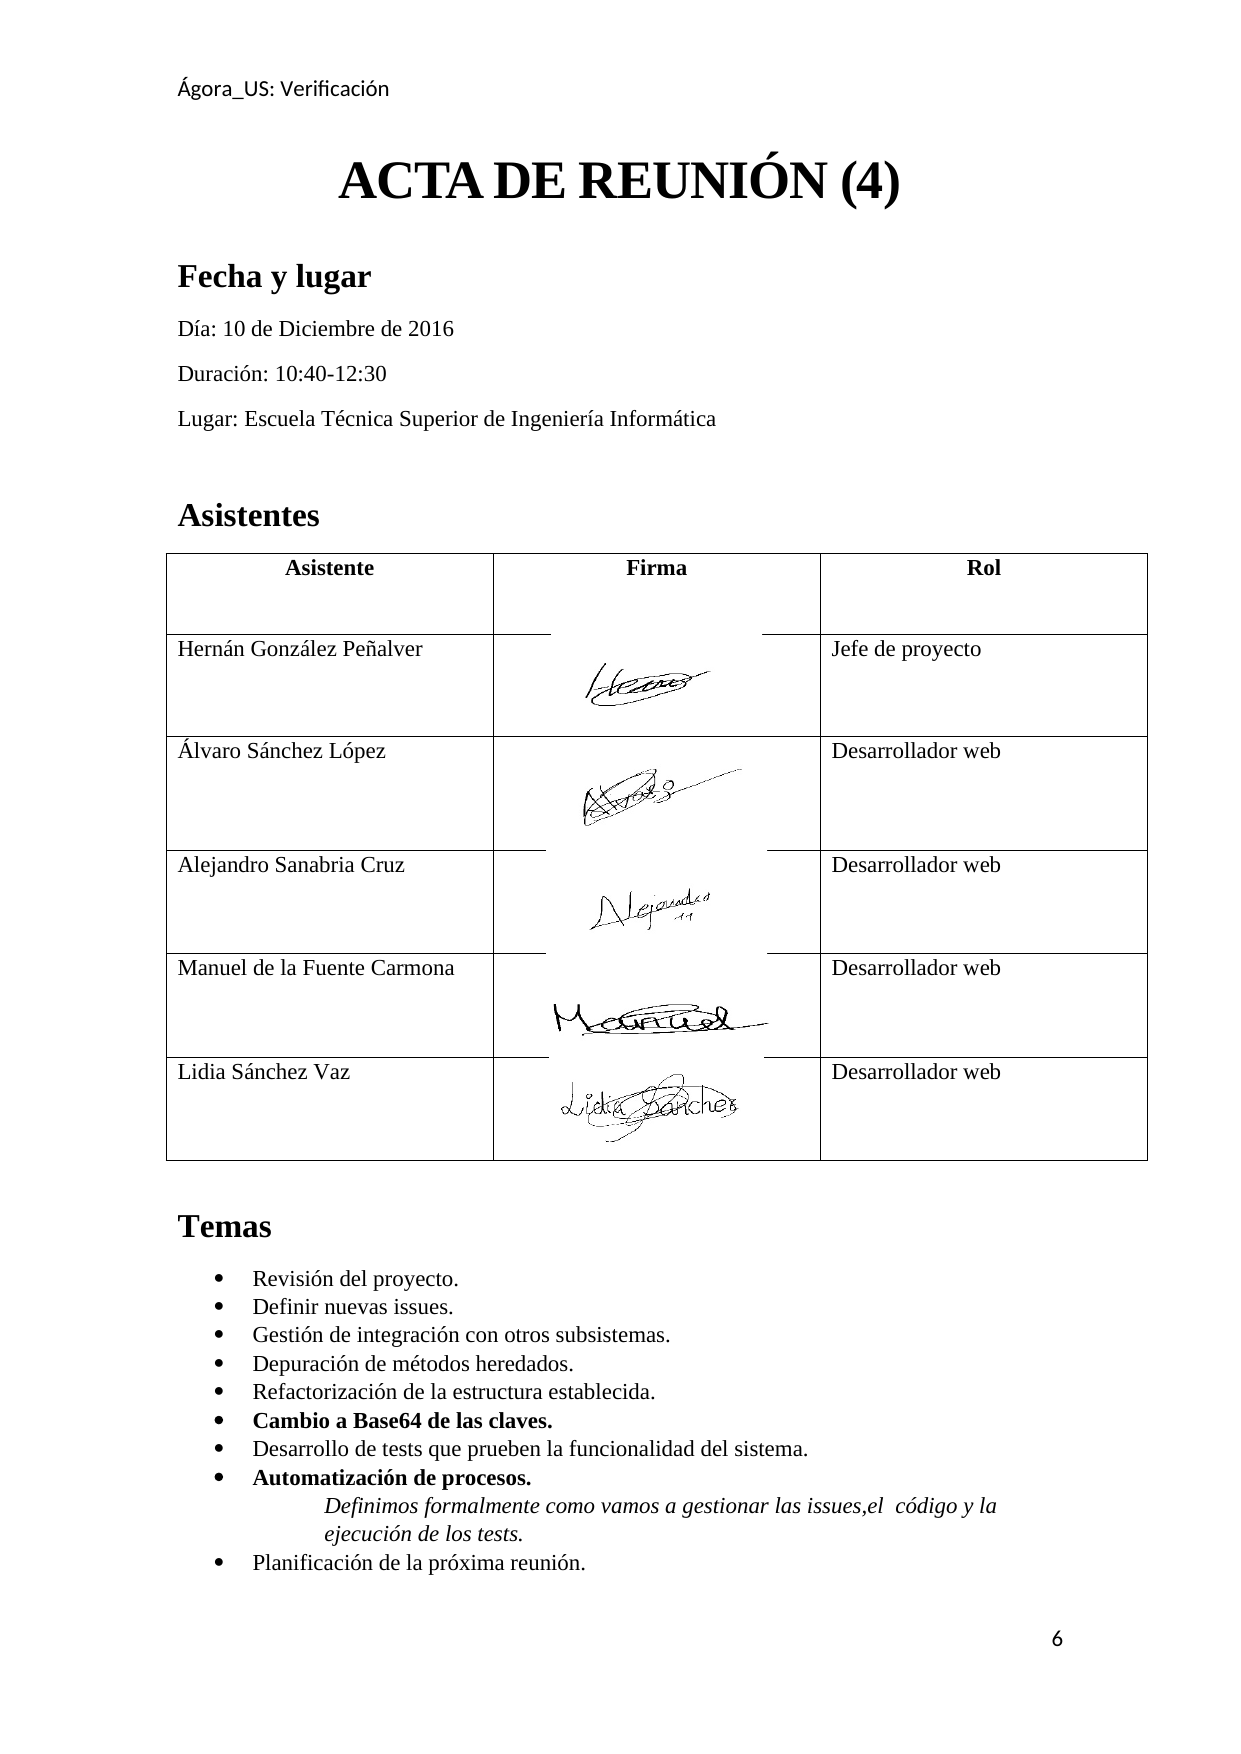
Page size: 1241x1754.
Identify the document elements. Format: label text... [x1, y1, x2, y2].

table_cell Alejandro Sanabria Cruz [167, 851, 493, 953]
list Planificación de la próxima reunión. [215, 1549, 1063, 1575]
text Temas [177, 1207, 1063, 1245]
table_cell Lidia Sánchez Vaz [167, 1058, 493, 1160]
list Refactorización de la estructura establecida. [215, 1378, 1063, 1405]
table_cell [768, 851, 820, 953]
table_cell Desarrollador web [821, 737, 1147, 849]
list Automatización de procesos. [215, 1464, 1063, 1490]
table_cell Álvaro Sánchez López [167, 737, 493, 849]
title ACTA DE REUNIÓN (4) [177, 148, 1063, 210]
table_cell [494, 635, 551, 736]
text Lugar: Escuela Técnica Superior de Ingeniería Informática [177, 405, 1063, 431]
table_cell [763, 635, 820, 736]
table_cell [494, 954, 515, 1057]
table_cell Desarrollador web [821, 1058, 1147, 1160]
text Fecha y lugar [177, 257, 1063, 295]
table_cell [494, 851, 546, 953]
picture [515, 737, 798, 1147]
text Asistentes [177, 495, 1063, 533]
table_cell Desarrollador web [821, 851, 1147, 953]
table_cell Hernán González Peñalver [167, 635, 493, 736]
table_cell [494, 737, 529, 849]
list Definir nuevas issues. [215, 1293, 1063, 1319]
text Día: 10 de Diciembre de 2016 [177, 315, 1063, 341]
list Depuración de métodos heredados. [215, 1350, 1063, 1376]
list Gestión de integración con otros subsistemas. [215, 1321, 1063, 1348]
list Cambio a Base64 de las claves. [215, 1407, 1063, 1433]
table_cell Desarrollador web [821, 954, 1147, 1057]
table_cell [798, 954, 820, 1057]
picture [551, 634, 763, 736]
text Duración: 10:40-12:30 [177, 360, 1063, 386]
table_cell Jefe de proyecto [821, 635, 1147, 736]
table_header Rol [821, 554, 1147, 634]
list Definimos formalmente como vamos a gestionar las issues,el código y la ejecución de los tests. [324, 1492, 1063, 1547]
table_cell [494, 1058, 820, 1160]
table_header Firma [494, 554, 820, 634]
table_cell Manuel de la Fuente Carmona [167, 954, 493, 1057]
list Revisión del proyecto. [215, 1264, 1063, 1291]
table_cell [784, 737, 820, 849]
list Desarrollo de tests que prueben la funcionalidad del sistema. [215, 1435, 1063, 1462]
table_header Asistente [167, 554, 493, 634]
